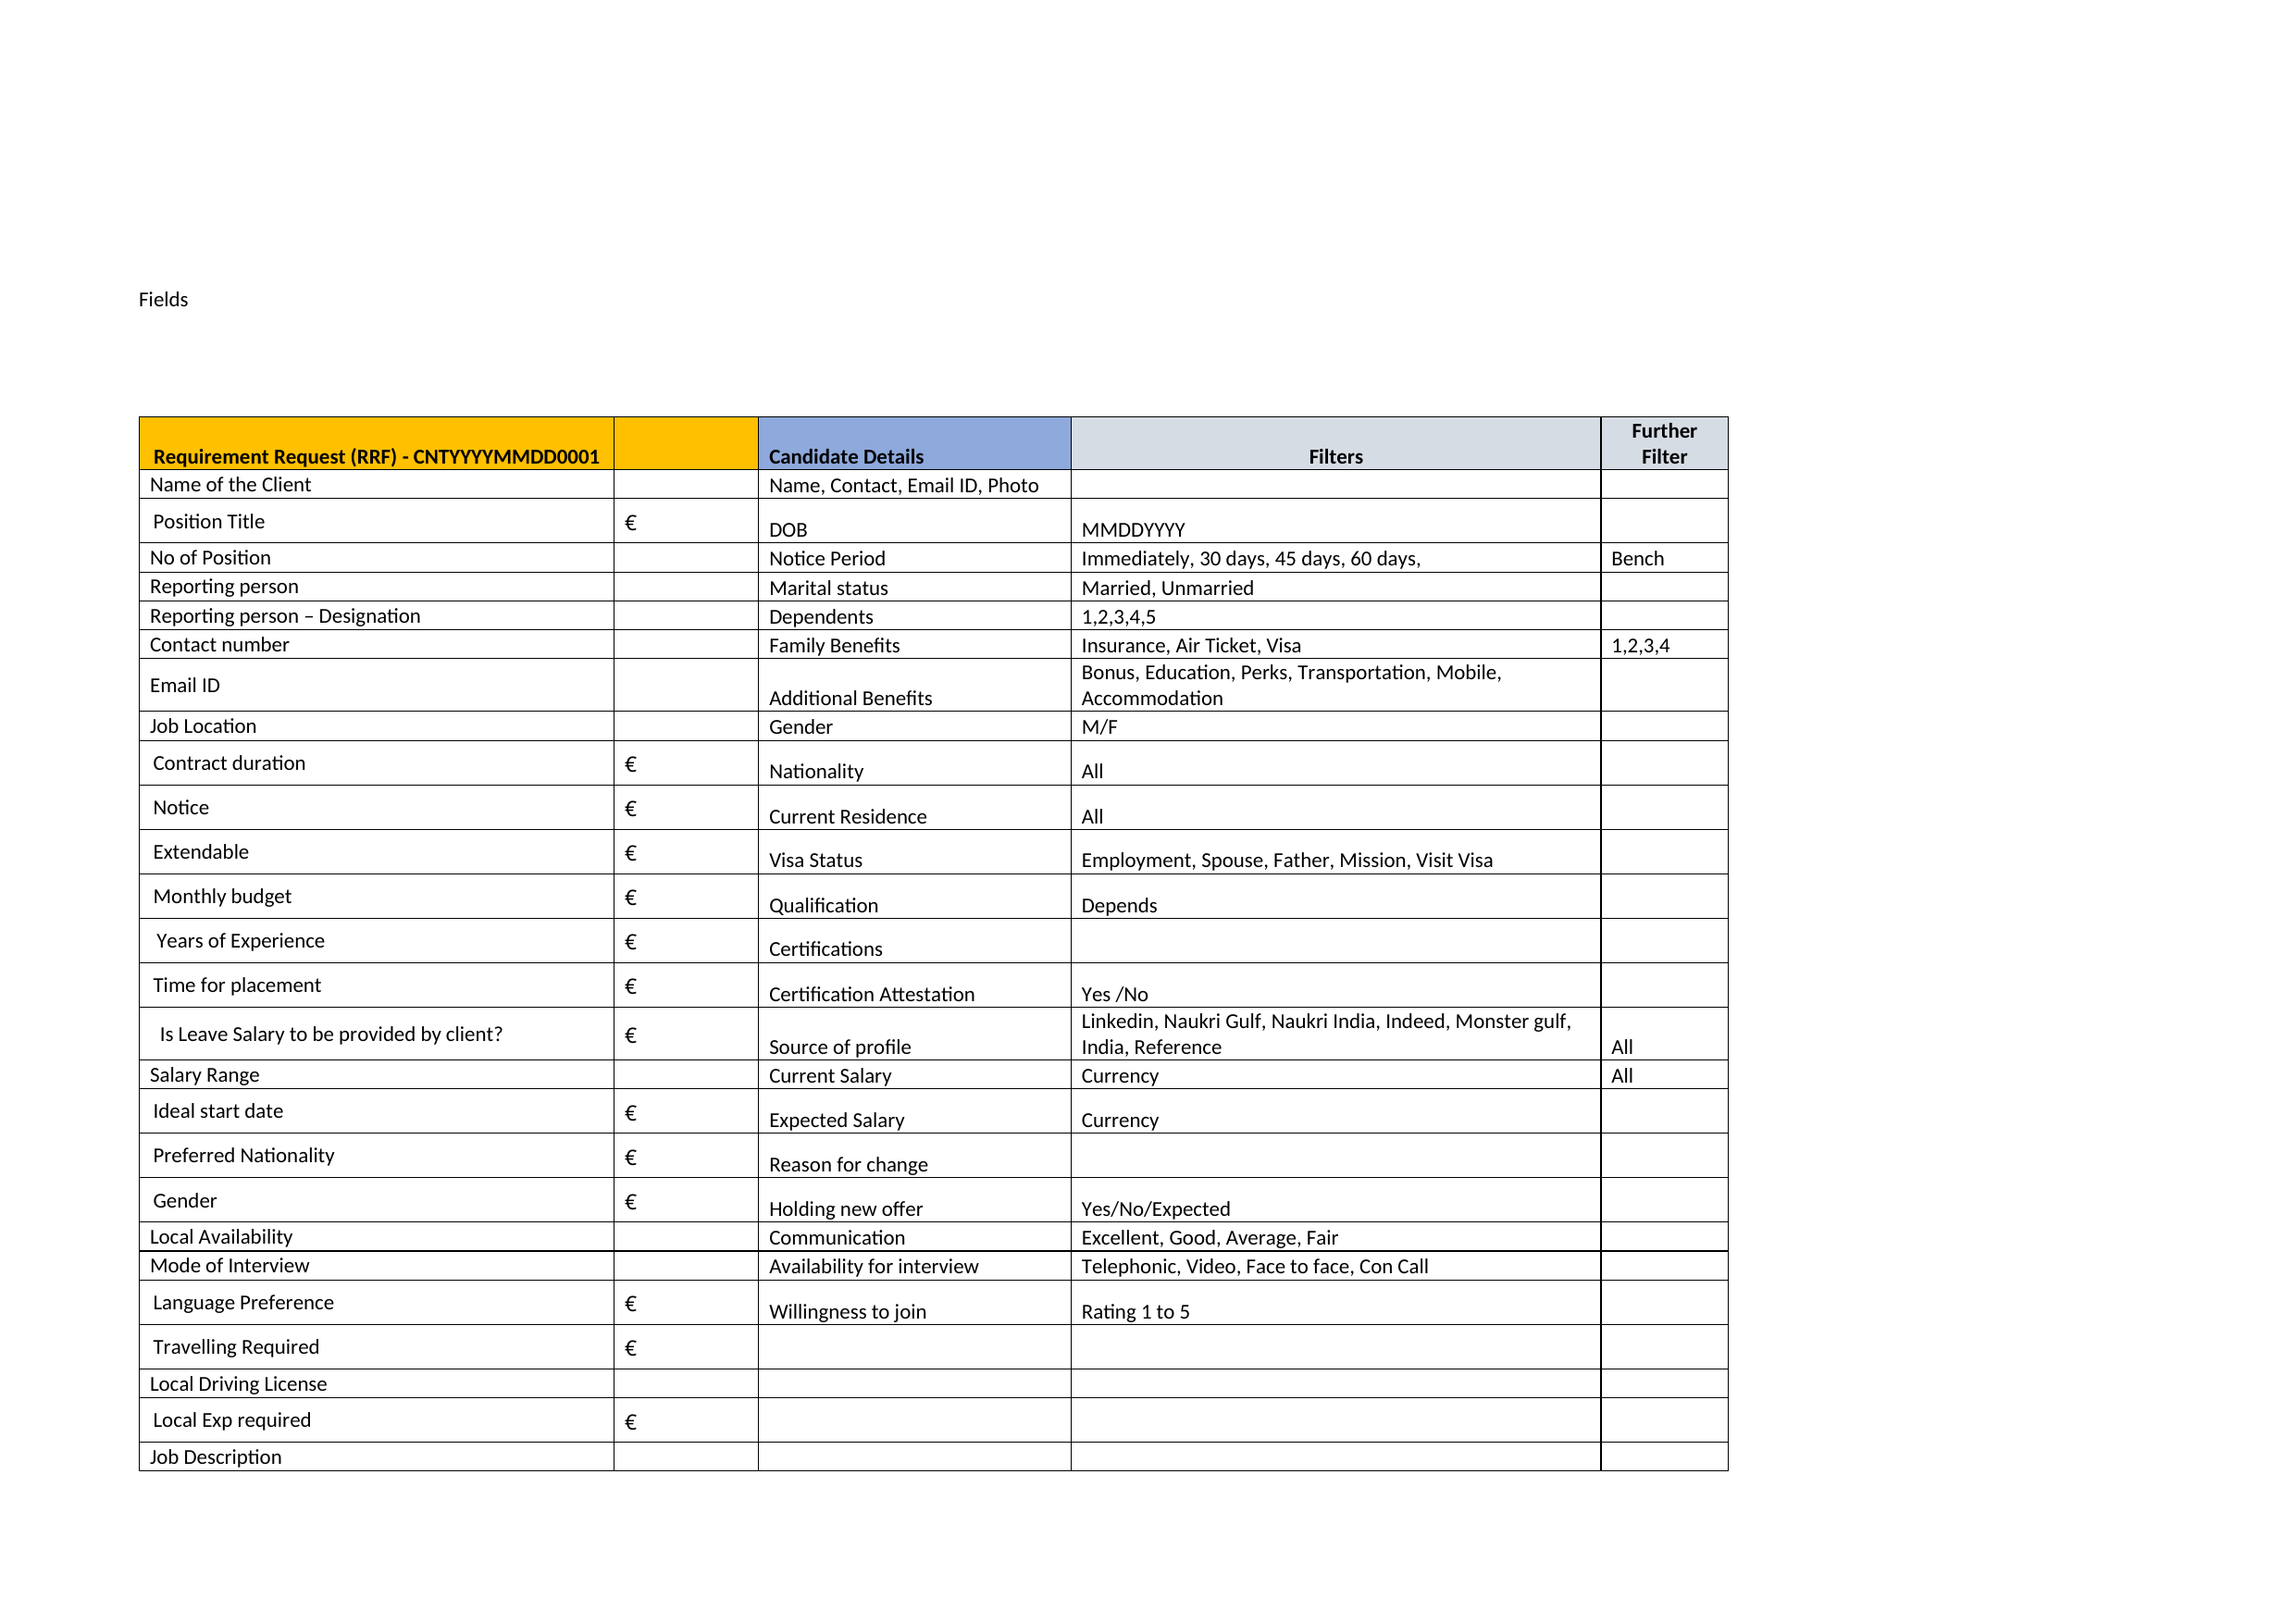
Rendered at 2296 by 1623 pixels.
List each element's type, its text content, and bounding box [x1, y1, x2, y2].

table_cell € [614, 1325, 758, 1369]
table_cell € [614, 741, 758, 785]
table_cell [1602, 1325, 1728, 1369]
table_cell [614, 630, 758, 658]
table_cell Salary Range [140, 1060, 614, 1088]
table_cell € [614, 1008, 758, 1059]
table_cell Job Location [140, 712, 614, 739]
table_cell Gender [759, 712, 1071, 739]
table_cell Travelling Required [140, 1325, 614, 1369]
table_cell Local Exp required [140, 1398, 614, 1442]
table_cell Language Preference [140, 1281, 614, 1324]
table_cell [1072, 1369, 1600, 1397]
table_cell Contact number [140, 630, 614, 658]
table_cell Position Title [140, 499, 614, 542]
table_cell [614, 1369, 758, 1397]
table_cell Bonus, Education, Perks, Transportation, Mobile, Accommodation [1072, 659, 1600, 711]
table_cell Local Driving License [140, 1369, 614, 1397]
table_cell [1072, 1443, 1600, 1470]
table_cell Linkedin, Naukri Gulf, Naukri India, Indeed, Monster gulf, India, Reference [1072, 1008, 1600, 1059]
table_cell [1602, 573, 1728, 601]
table_cell Job Description [140, 1443, 614, 1470]
table_cell Employment, Spouse, Father, Mission, Visit Visa [1072, 830, 1600, 873]
table_cell Name, Contact, Email ID, Photo [759, 470, 1071, 498]
table_cell Currency [1072, 1089, 1600, 1133]
table_cell Contract duration [140, 741, 614, 785]
table_cell € [614, 1134, 758, 1177]
table_cell [1602, 830, 1728, 873]
table_cell [1602, 1443, 1728, 1470]
table_cell Currency [1072, 1060, 1600, 1088]
table_cell Reporting person [140, 573, 614, 601]
table_cell Willingness to join [759, 1281, 1071, 1324]
table_cell Certifications [759, 919, 1071, 962]
table_cell Local Availability [140, 1222, 614, 1250]
table_cell [1602, 470, 1728, 498]
table_cell All [1072, 741, 1600, 785]
table_cell 1,2,3,4,5 [1072, 601, 1600, 629]
table_cell € [614, 874, 758, 918]
table_cell [759, 1325, 1071, 1369]
table_cell [1602, 1178, 1728, 1221]
table_cell Reason for change [759, 1134, 1071, 1177]
table_header [614, 417, 758, 469]
table_header Requirement Request (RRF) - CNTYYYYMMDD0001 [140, 417, 614, 469]
table_cell Email ID [140, 659, 614, 711]
table_cell Nationality [759, 741, 1071, 785]
table_cell Dependents [759, 601, 1071, 629]
table_cell [614, 573, 758, 601]
table_cell [614, 1060, 758, 1088]
table_cell [759, 1443, 1071, 1470]
table_cell All [1602, 1060, 1728, 1088]
table_cell Ideal start date [140, 1089, 614, 1133]
table_cell MMDDYYYY [1072, 499, 1600, 542]
table_cell [614, 543, 758, 571]
table_cell € [614, 919, 758, 962]
table_cell All [1602, 1008, 1728, 1059]
table_cell [1602, 741, 1728, 785]
table_cell [1072, 470, 1600, 498]
table_cell Holding new offer [759, 1178, 1071, 1221]
table_cell Mode of Interview [140, 1252, 614, 1280]
table_cell [1072, 1134, 1600, 1177]
table_cell Insurance, Air Ticket, Visa [1072, 630, 1600, 658]
table_cell No of Position [140, 543, 614, 571]
table_cell Immediately, 30 days, 45 days, 60 days, [1072, 543, 1600, 571]
table_cell DOB [759, 499, 1071, 542]
table_cell Years of Experience [140, 919, 614, 962]
table_cell Bench [1602, 543, 1728, 571]
table_cell [1602, 1398, 1728, 1442]
table_cell [1602, 963, 1728, 1007]
table_cell Communication [759, 1222, 1071, 1250]
table_cell [1602, 1369, 1728, 1397]
table_cell € [614, 1089, 758, 1133]
table_cell Depends [1072, 874, 1600, 918]
table_cell Reporting person – Designation [140, 601, 614, 629]
table_cell Yes/No/Expected [1072, 1178, 1600, 1221]
table_cell Excellent, Good, Average, Fair [1072, 1222, 1600, 1250]
table_cell [1072, 1325, 1600, 1369]
table_header Further Filter [1602, 417, 1728, 469]
text Fields [139, 286, 2156, 312]
table_cell Gender [140, 1178, 614, 1221]
table_cell Notice Period [759, 543, 1071, 571]
table_cell 1,2,3,4 [1602, 630, 1728, 658]
table_cell € [614, 1178, 758, 1221]
table_cell Qualification [759, 874, 1071, 918]
table_cell Certification Attestation [759, 963, 1071, 1007]
table_cell [1072, 1398, 1600, 1442]
table_cell [1602, 1089, 1728, 1133]
table_cell [1602, 659, 1728, 711]
table_cell [1602, 786, 1728, 829]
table_cell Expected Salary [759, 1089, 1071, 1133]
table_cell [1602, 919, 1728, 962]
table_cell Preferred Nationality [140, 1134, 614, 1177]
table_cell [1602, 874, 1728, 918]
table_cell € [614, 1398, 758, 1442]
table_cell [759, 1369, 1071, 1397]
table_cell Yes /No [1072, 963, 1600, 1007]
table_cell [1602, 499, 1728, 542]
table_cell [1602, 1222, 1728, 1250]
table_cell [614, 601, 758, 629]
table_cell [759, 1398, 1071, 1442]
table_cell Rating 1 to 5 [1072, 1281, 1600, 1324]
table_cell M/F [1072, 712, 1600, 739]
table_header Filters [1072, 417, 1600, 469]
table_cell [614, 1252, 758, 1280]
table_cell Visa Status [759, 830, 1071, 873]
table_cell [1072, 919, 1600, 962]
table_cell [1602, 1281, 1728, 1324]
table_cell [614, 1222, 758, 1250]
table_cell Notice [140, 786, 614, 829]
table_cell Additional Benefits [759, 659, 1071, 711]
table_cell [1602, 1134, 1728, 1177]
table_cell [1602, 712, 1728, 739]
table_cell Telephonic, Video, Face to face, Con Call [1072, 1252, 1600, 1280]
table_cell Extendable [140, 830, 614, 873]
table_cell Married, Unmarried [1072, 573, 1600, 601]
table_cell Marital status [759, 573, 1071, 601]
table_cell € [614, 1281, 758, 1324]
table_cell Current Residence [759, 786, 1071, 829]
table_cell Name of the Client [140, 470, 614, 498]
table_cell Family Benefits [759, 630, 1071, 658]
table_cell [614, 712, 758, 739]
table_cell Time for placement [140, 963, 614, 1007]
table_cell Source of profile [759, 1008, 1071, 1059]
table_cell € [614, 499, 758, 542]
table_cell [614, 659, 758, 711]
table_cell € [614, 963, 758, 1007]
table_cell [614, 470, 758, 498]
table_cell Current Salary [759, 1060, 1071, 1088]
table_cell Monthly budget [140, 874, 614, 918]
table_header Candidate Details [759, 417, 1071, 469]
table_cell All [1072, 786, 1600, 829]
table_cell [614, 1443, 758, 1470]
table_cell € [614, 786, 758, 829]
table_cell [1602, 601, 1728, 629]
table_cell [1602, 1252, 1728, 1280]
table_cell Availability for interview [759, 1252, 1071, 1280]
table_cell € [614, 830, 758, 873]
table_cell Is Leave Salary to be provided by client? [140, 1008, 614, 1059]
